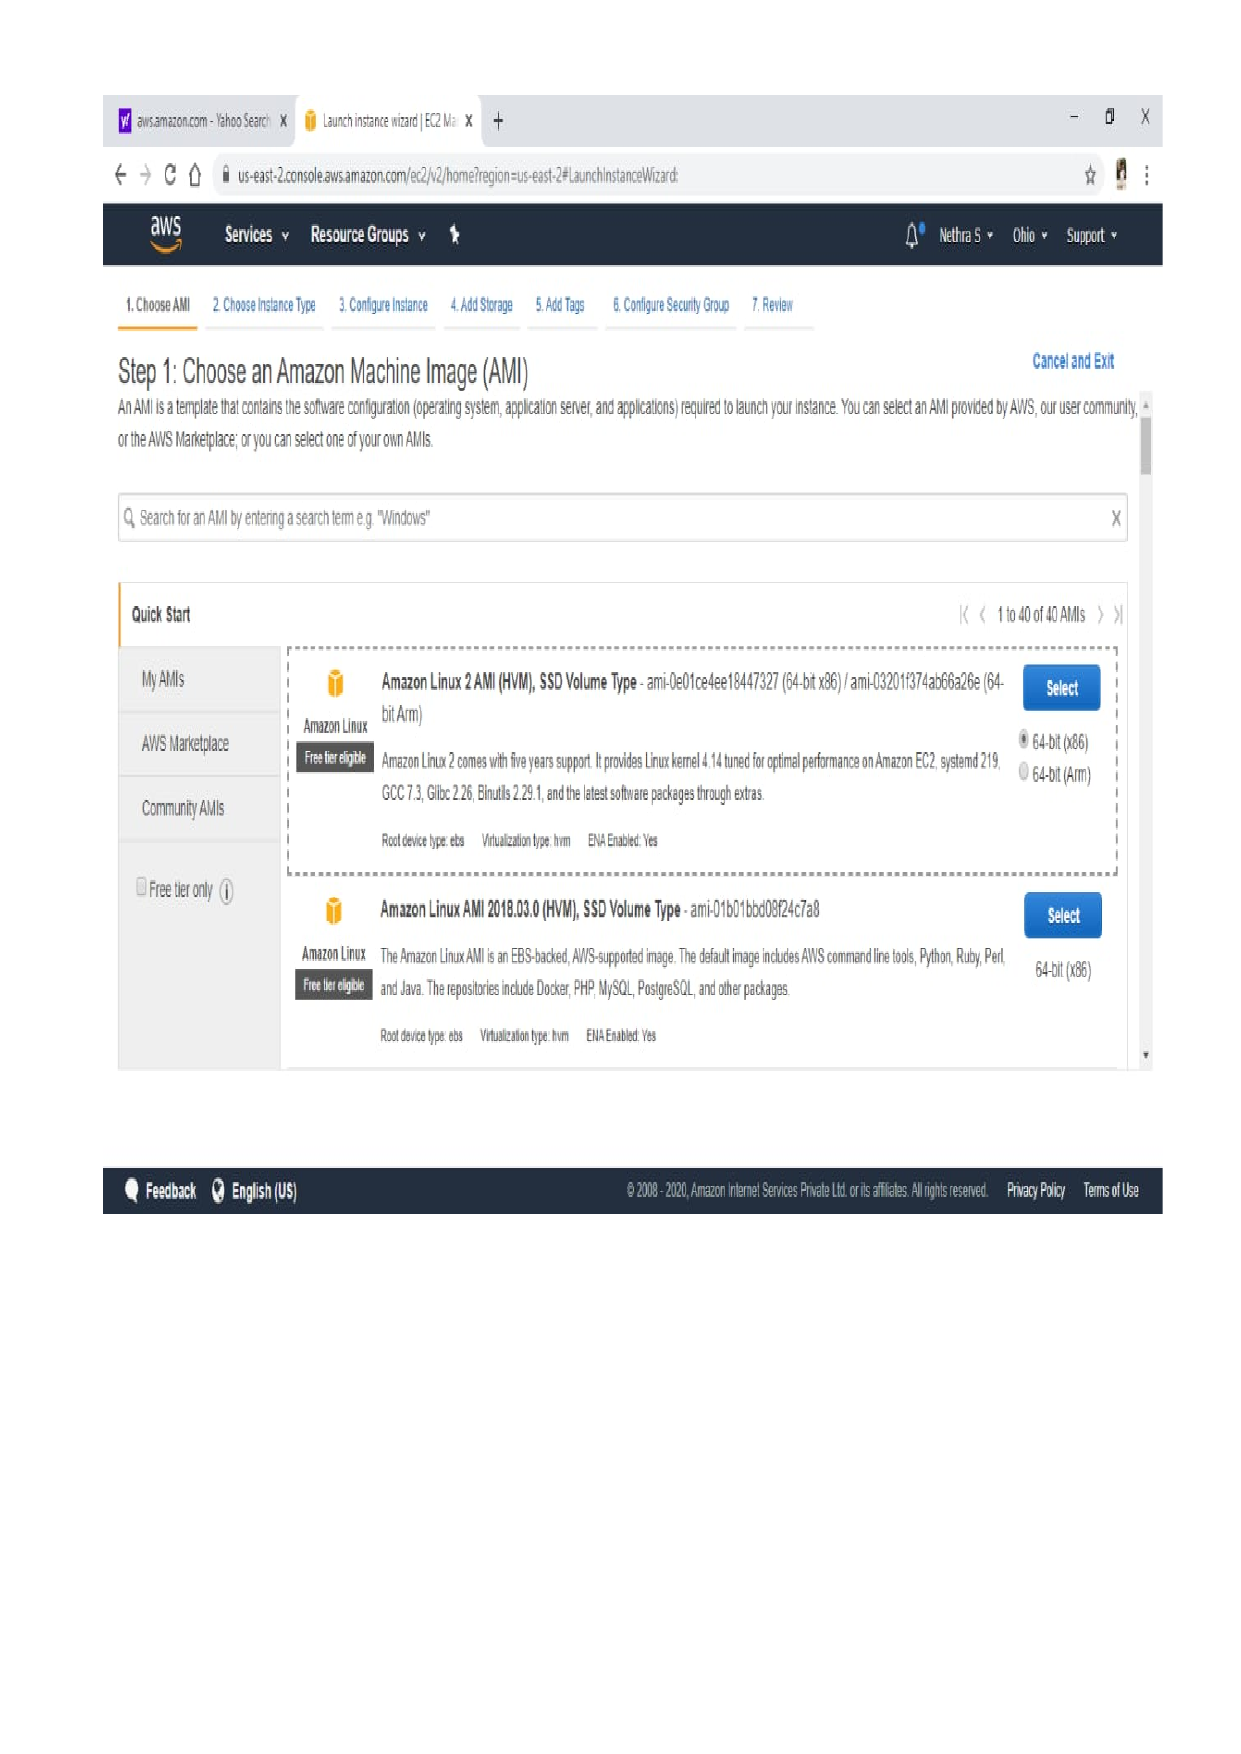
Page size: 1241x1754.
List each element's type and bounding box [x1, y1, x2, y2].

picture [103, 95, 1163, 1214]
